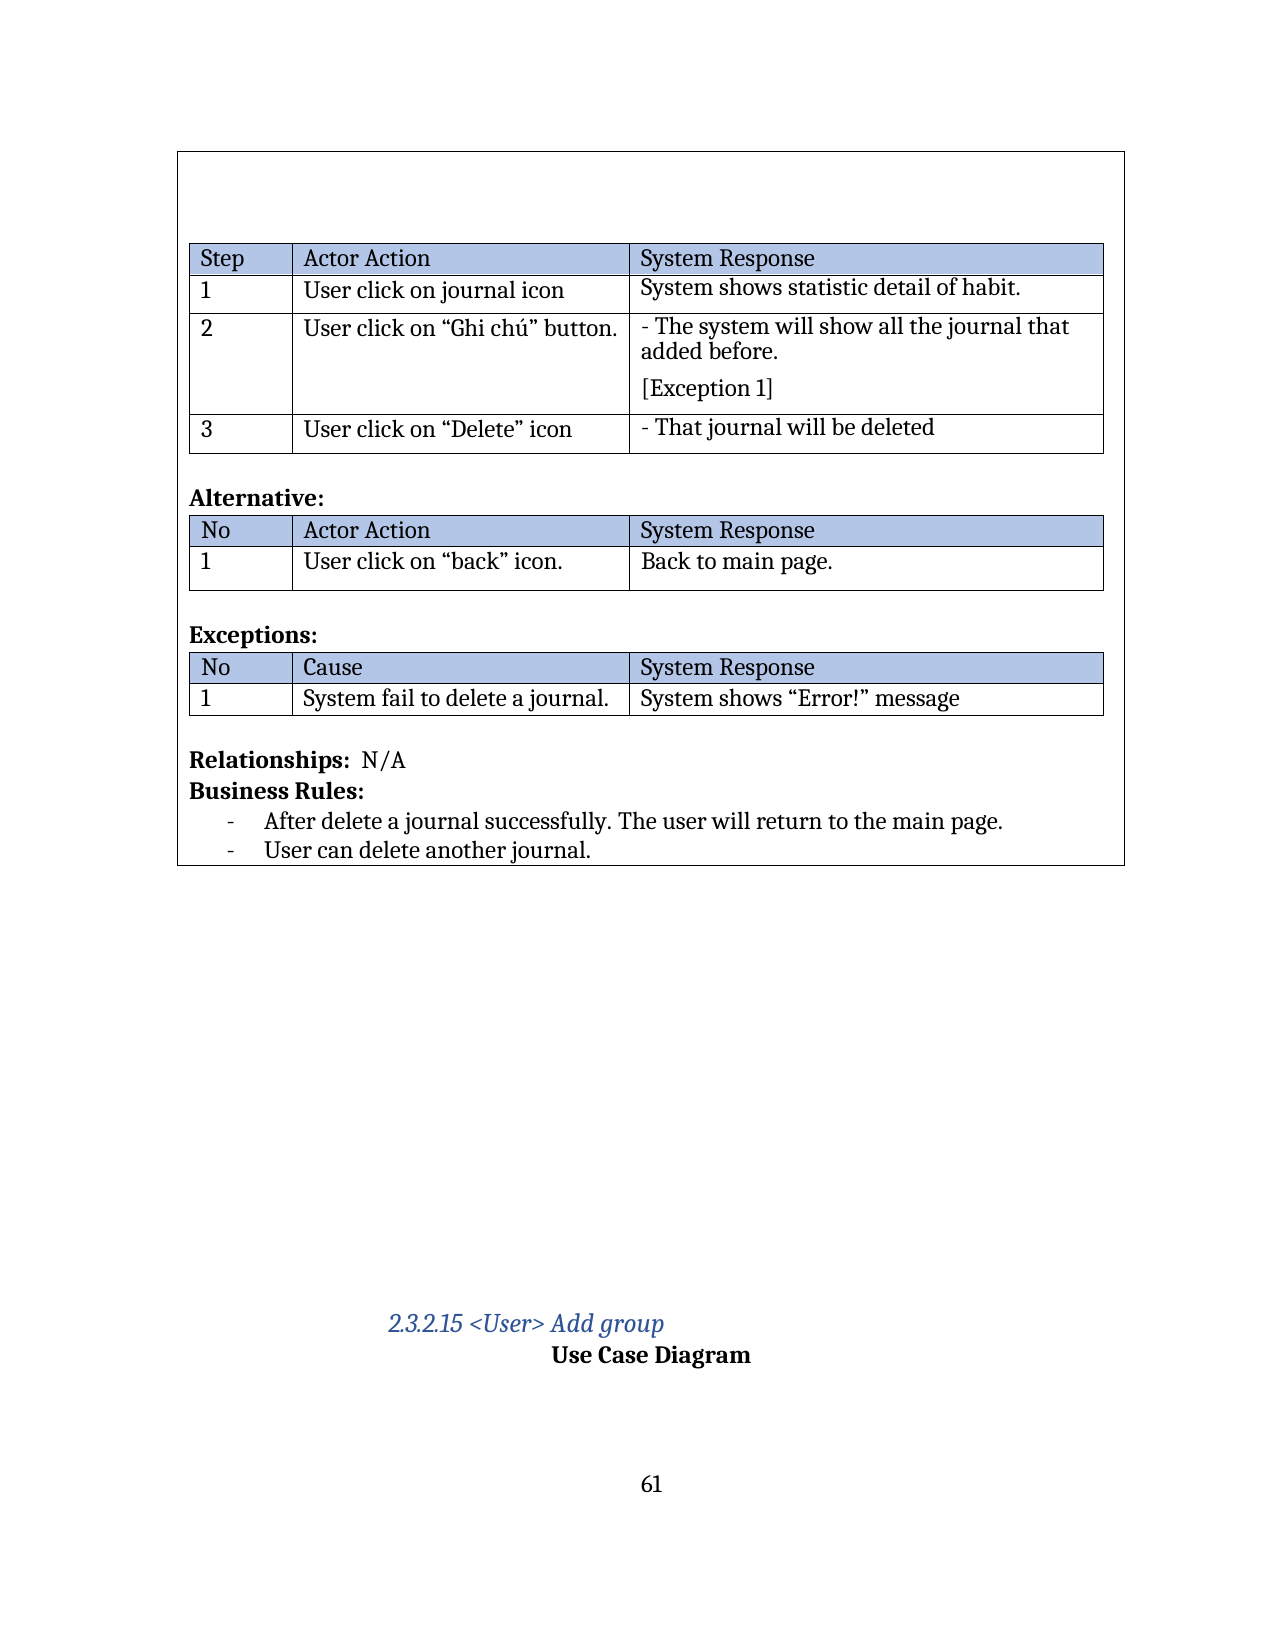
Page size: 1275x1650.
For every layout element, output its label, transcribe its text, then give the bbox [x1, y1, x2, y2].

list Use Case Diagram [177, 1341, 1125, 1370]
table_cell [178, 152, 1124, 864]
list <User> Add group [388, 1308, 1125, 1339]
